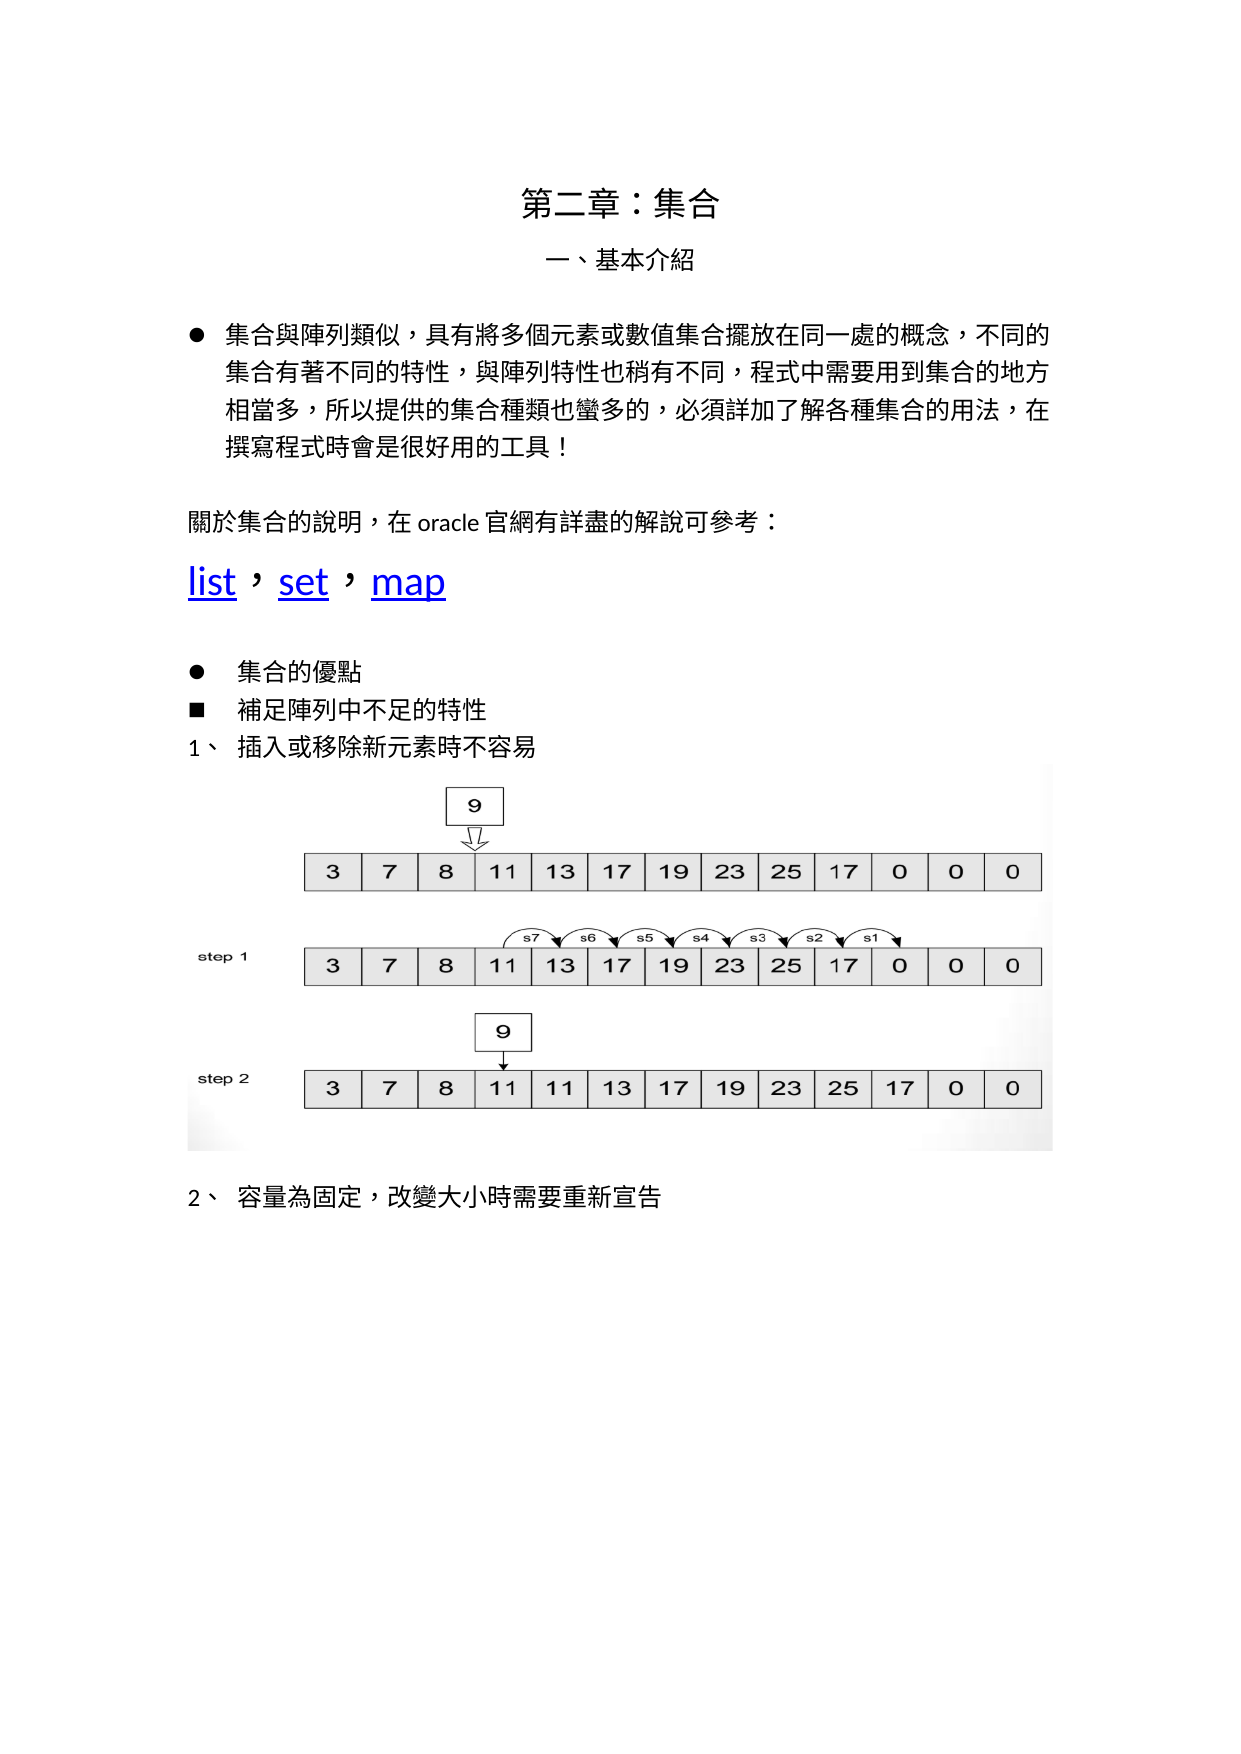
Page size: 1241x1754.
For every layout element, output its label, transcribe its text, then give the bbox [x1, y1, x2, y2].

list 集合的優點 [187, 652, 1053, 689]
text list，set，map [187, 539, 1053, 614]
list 容量為固定，改變大小時需要重新宣告 [187, 1177, 1053, 1214]
text 關於集合的說明，在oracle官網有詳盡的解說可參考： [187, 502, 1053, 539]
picture [187, 764, 1053, 1151]
list 集合與陣列類似，具有將多個元素或數值集合擺放在同一處的概念，不同的集合有著不同的特性，與陣列特性也稍有不同，程式中需要用到集合的地方相當多，所以提供的集合種類也蠻多的，必須詳加了解各種集合的用法，在撰寫程式時會是很好用的工具！ [187, 314, 1053, 464]
list 補足陣列中不足的特性 [187, 689, 1053, 727]
list 插入或移除新元素時不容易 [187, 727, 1053, 764]
text 第二章：集合 [187, 164, 1053, 239]
text 一、基本介紹 [187, 239, 1053, 277]
